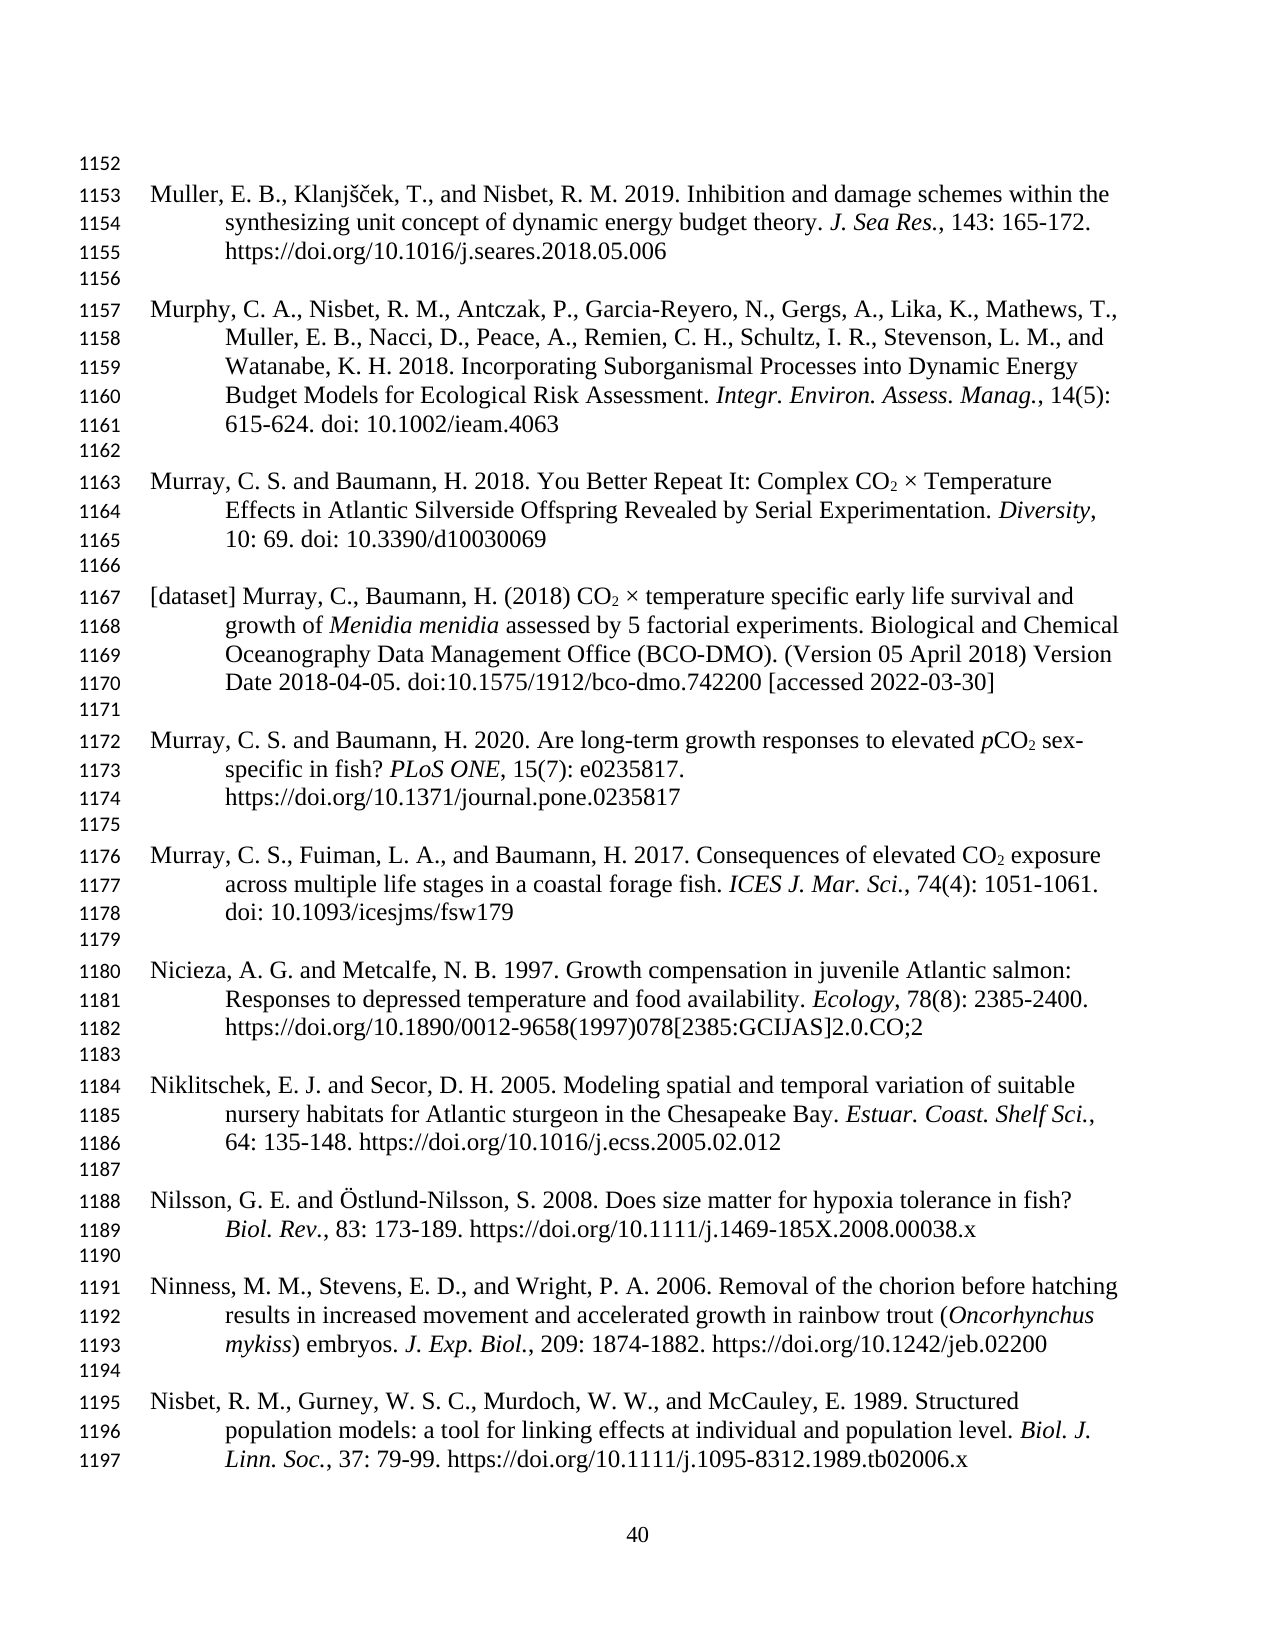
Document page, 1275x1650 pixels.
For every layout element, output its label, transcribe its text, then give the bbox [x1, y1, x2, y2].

text Murphy, C. A., Nisbet, R. M., Antczak, P., Garcia-Reyero, N., Gergs, A., Lika, K., Mathews, T., Muller, E. B., Nacci, D., Peace, A., Remien, C. H., Schultz, I. R., Stevenson, L. M., and Watanabe, K. H. 2018. Incorporating Suborganismal Processes into Dynamic Energy Budget Models for Ecological Risk Assessment. Integr. Environ. Assess. Manag., 14(5): 615-624. doi: 10.1002/ieam.4063 [150, 294, 1125, 437]
text Murray, C. S. and Baumann, H. 2018. You Better Repeat It: Complex CO2 × Temperature Effects in Atlantic Silverside Offspring Revealed by Serial Experimentation. Diversity, 10: 69. doi: 10.3390/d10030069 [150, 466, 1125, 552]
text Murray, C. S., Fuiman, L. A., and Baumann, H. 2017. Consequences of elevated CO2 exposure across multiple life stages in a coastal forage fish. ICES J. Mar. Sci., 74(4): 1051-1061. doi: 10.1093/icesjms/fsw179 [150, 840, 1125, 926]
text Nilsson, G. E. and Östlund-Nilsson, S. 2008. Does size matter for hypoxia tolerance in fish? Biol. Rev., 83: 173-189. https://doi.org/10.1111/j.1469-185X.2008.00038.x [150, 1185, 1125, 1242]
text Murray, C. S. and Baumann, H. 2020. Are long-term growth responses to elevated pCO2 sex-specific in fish? PLoS ONE, 15(7): e0235817. https://doi.org/10.1371/journal.pone.0235817 [150, 725, 1125, 811]
text Nisbet, R. M., Gurney, W. S. C., Murdoch, W. W., and McCauley, E. 1989. Structured population models: a tool for linking effects at individual and population level. Biol. J. Linn. Soc., 37: 79-99. https://doi.org/10.1111/j.1095-8312.1989.tb02006.x [150, 1386, 1125, 1472]
text Niklitschek, E. J. and Secor, D. H. 2005. Modeling spatial and temporal variation of suitable nursery habitats for Atlantic sturgeon in the Chesapeake Bay. Estuar. Coast. Shelf Sci., 64: 135-148. https://doi.org/10.1016/j.ecss.2005.02.012 [150, 1070, 1125, 1156]
text [dataset] Murray, C., Baumann, H. (2018) CO2 × temperature specific early life survival and growth of Menidia menidia assessed by 5 factorial experiments. Biological and Chemical Oceanography Data Management Office (BCO-DMO). (Version 05 April 2018) Version Date 2018-04-05. doi:10.1575/1912/bco-dmo.742200 [accessed 2022-03-30] [150, 581, 1125, 696]
text Muller, E. B., Klanjšček, T., and Nisbet, R. M. 2019. Inhibition and damage schemes within the synthesizing unit concept of dynamic energy budget theory. J. Sea Res., 143: 165-172. https://doi.org/10.1016/j.seares.2018.05.006 [150, 179, 1125, 265]
text Nicieza, A. G. and Metcalfe, N. B. 1997. Growth compensation in juvenile Atlantic salmon: Responses to depressed temperature and food availability. Ecology, 78(8): 2385-2400. https://doi.org/10.1890/0012-9658(1997)078[2385:GCIJAS]2.0.CO;2 [150, 955, 1125, 1041]
text Ninness, M. M., Stevens, E. D., and Wright, P. A. 2006. Removal of the chorion before hatching results in increased movement and accelerated growth in rainbow trout (Oncorhynchus mykiss) embryos. J. Exp. Biol., 209: 1874-1882. https://doi.org/10.1242/jeb.02200 [150, 1271, 1125, 1357]
